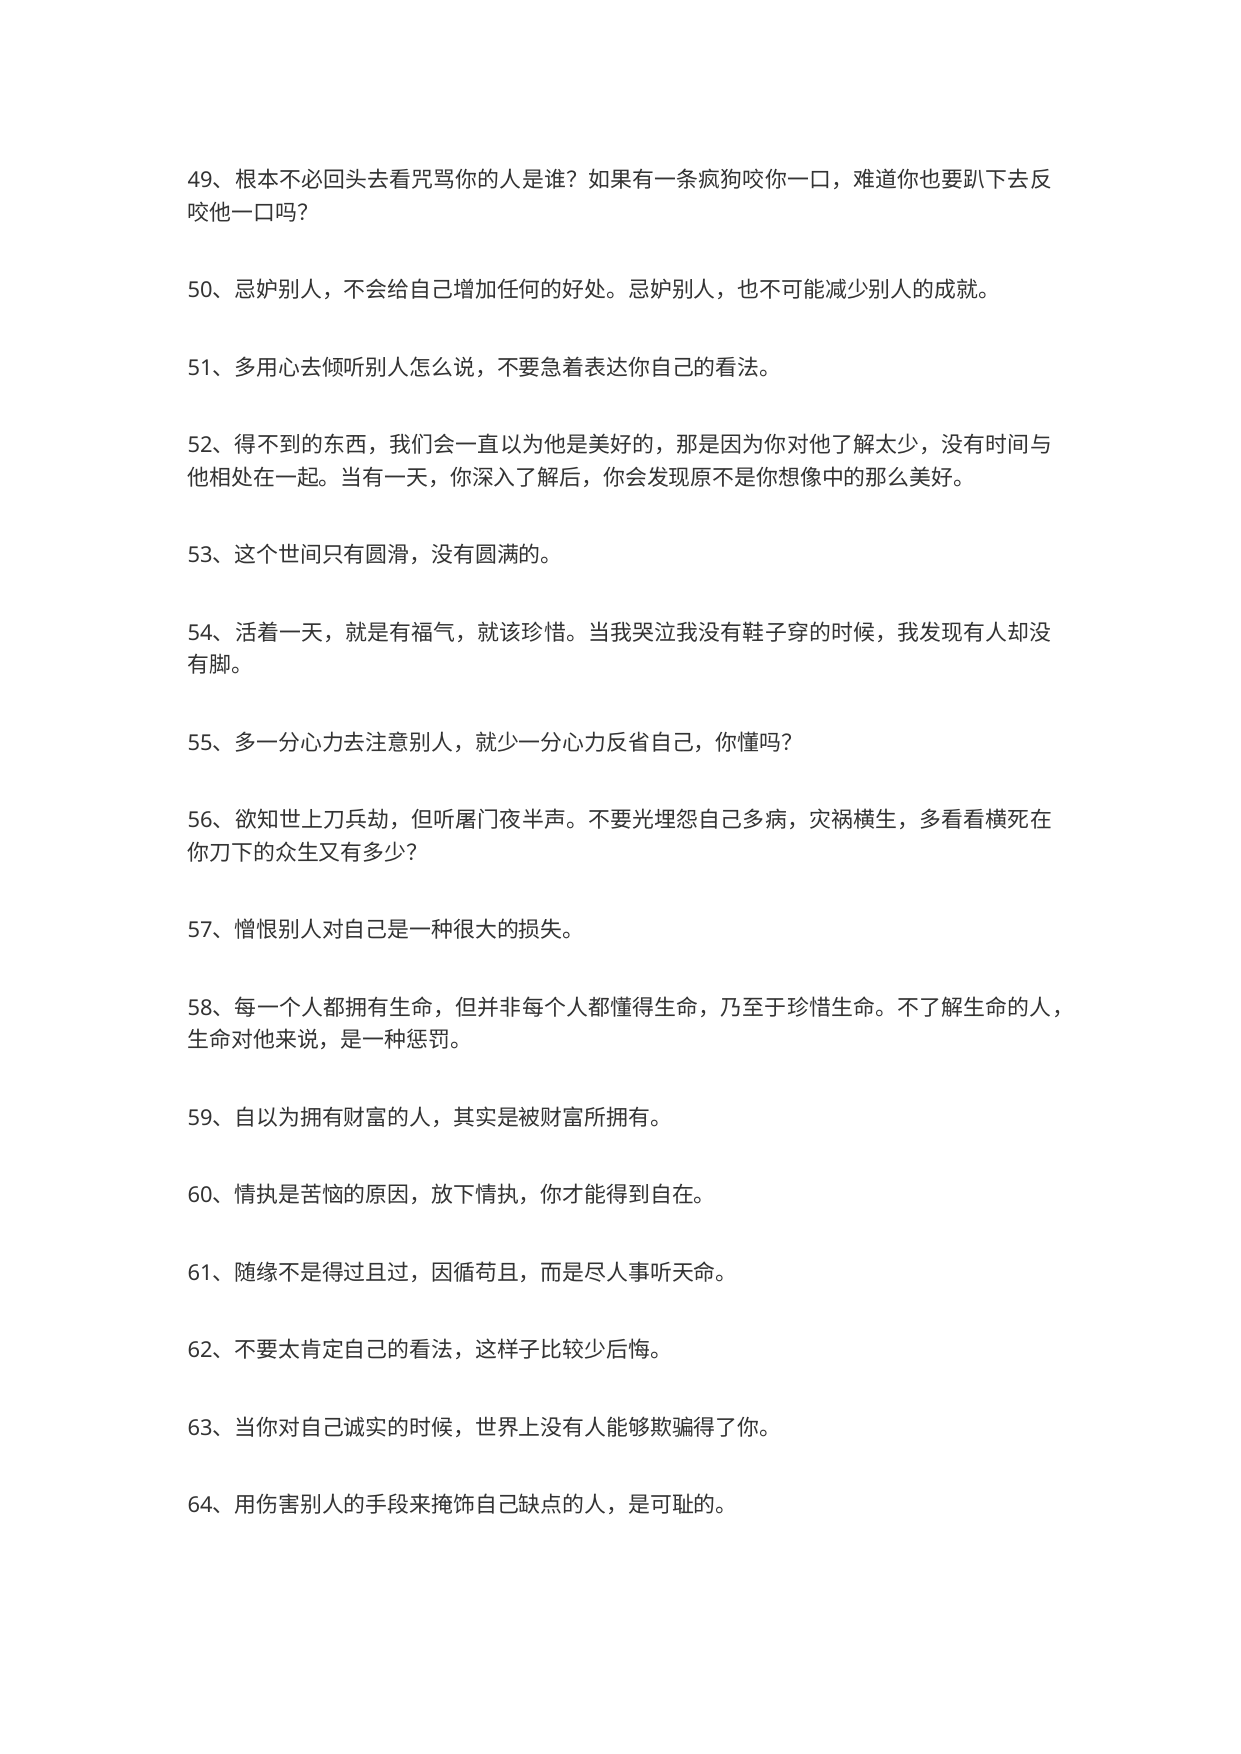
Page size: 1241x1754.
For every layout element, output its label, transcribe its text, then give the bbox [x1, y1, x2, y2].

text 63、当你对自己诚实的时候，世界上没有人能够欺骗得了你。 [187, 1377, 1053, 1442]
text 58、每一个人都拥有生命，但并非每个人都懂得生命，乃至于珍惜生命。不了解生命的人，生命对他来说，是一种惩罚。 [187, 957, 1053, 1054]
text 52、得不到的东西，我们会一直以为他是美好的，那是因为你对他了解太少，没有时间与他相处在一起。当有一天，你深入了解后，你会发现原不是你想像中的那么美好。 [187, 394, 1053, 492]
text 57、憎恨别人对自己是一种很大的损失。 [187, 879, 1053, 944]
text 51、多用心去倾听别人怎么说，不要急着表达你自己的看法。 [187, 317, 1053, 382]
text 55、多一分心力去注意别人，就少一分心力反省自己，你懂吗？ [187, 692, 1053, 757]
text 60、情执是苦恼的原因，放下情执，你才能得到自在。 [187, 1144, 1053, 1209]
text 61、随缘不是得过且过，因循苟且，而是尽人事听天命。 [187, 1222, 1053, 1287]
text 53、这个世间只有圆滑，没有圆满的。 [187, 504, 1053, 569]
text 62、不要太肯定自己的看法，这样子比较少后悔。 [187, 1299, 1053, 1364]
text 59、自以为拥有财富的人，其实是被财富所拥有。 [187, 1067, 1053, 1132]
text 64、用伤害别人的手段来掩饰自己缺点的人，是可耻的。 [187, 1454, 1053, 1519]
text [187, 183, 1053, 227]
text 50、忌妒别人，不会给自己增加任何的好处。忌妒别人，也不可能减少别人的成就。 [187, 239, 1053, 304]
text 56、欲知世上刀兵劫，但听屠门夜半声。不要光埋怨自己多病，灾祸横生，多看看横死在你刀下的众生又有多少？ [187, 769, 1053, 867]
text 54、活着一天，就是有福气，就该珍惜。当我哭泣我没有鞋子穿的时候，我发现有人却没有脚。 [187, 582, 1053, 679]
